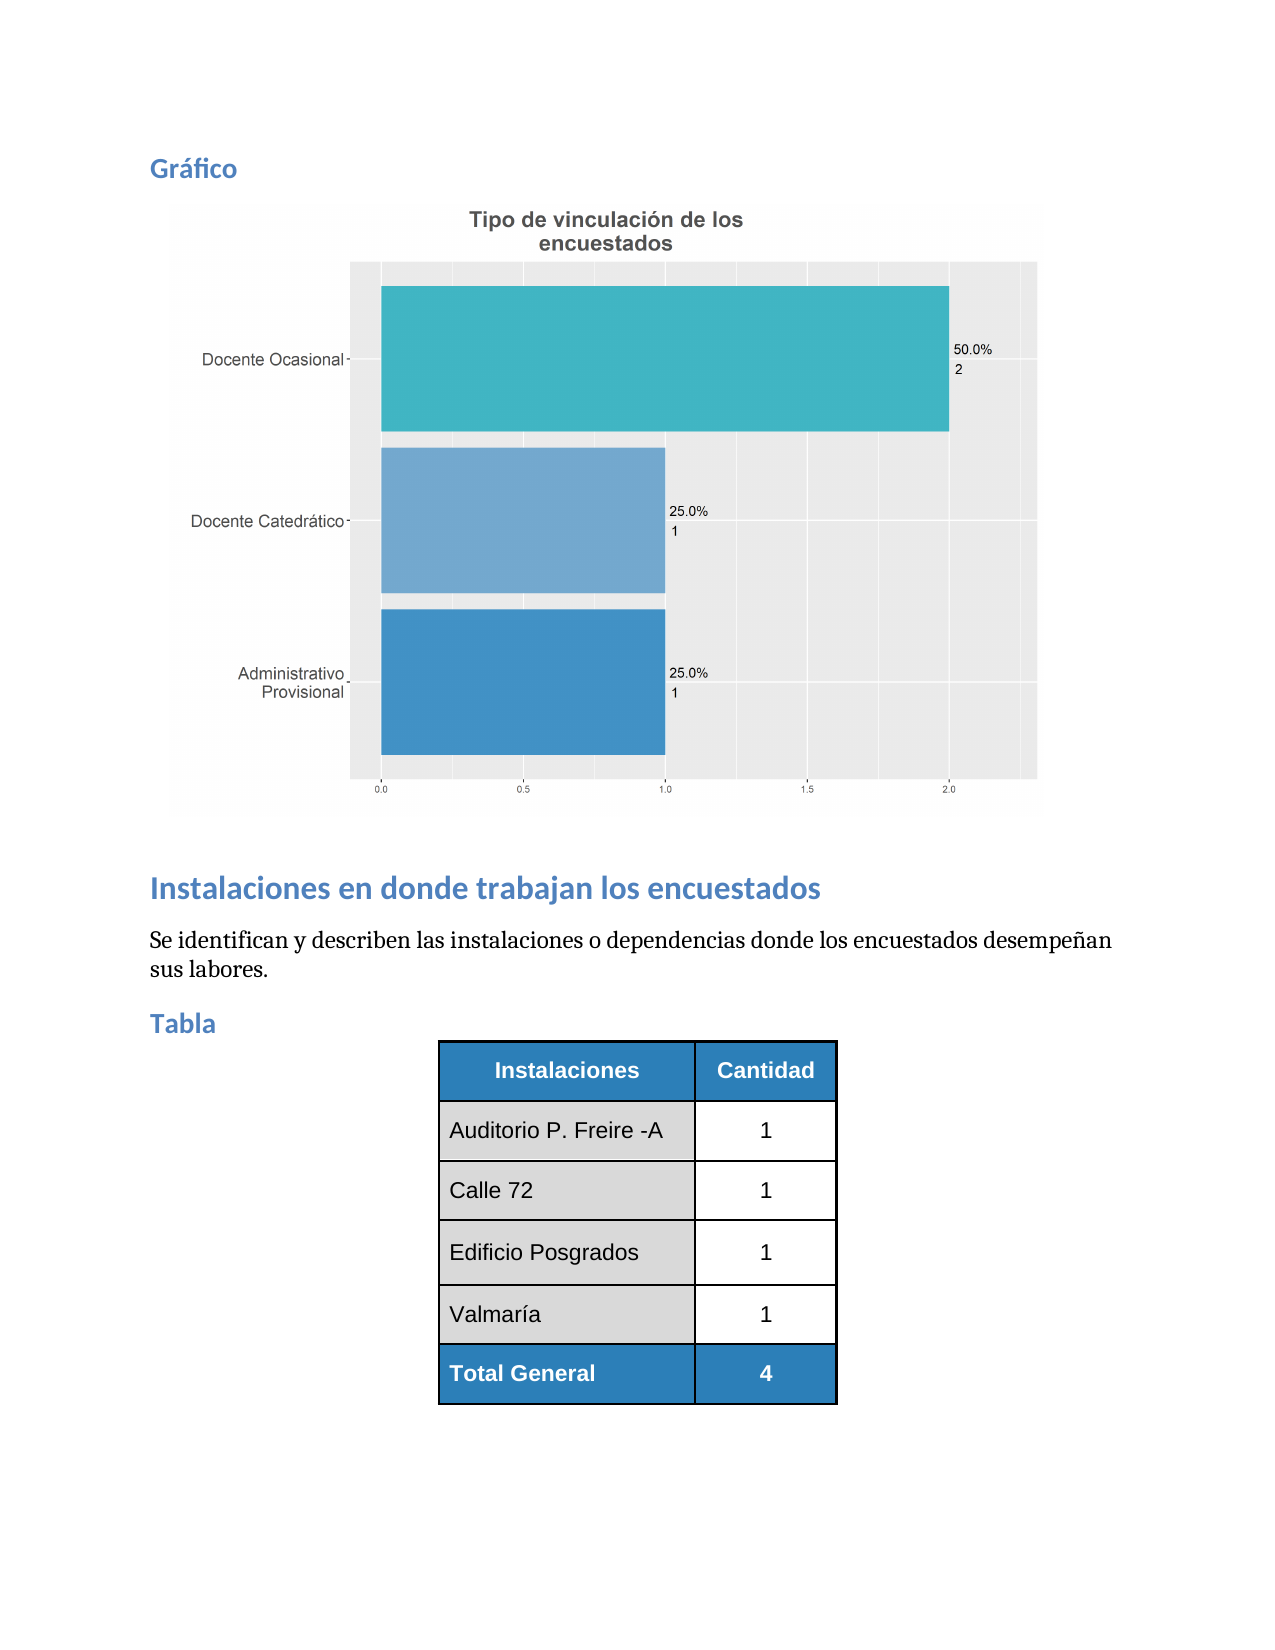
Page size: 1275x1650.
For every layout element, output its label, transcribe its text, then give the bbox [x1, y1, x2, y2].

table_cell 1 [696, 1102, 835, 1159]
table_cell 1 [696, 1221, 835, 1284]
table_header Cantidad [696, 1043, 835, 1100]
table_cell Valmaría [440, 1286, 694, 1343]
table_cell Total General [440, 1345, 694, 1403]
picture [168, 204, 1044, 817]
subtitle Tabla [150, 1005, 1125, 1040]
subtitle Instalaciones en donde trabajan los encuestados [150, 867, 1125, 908]
table_cell Edificio Posgrados [440, 1221, 694, 1284]
table_cell 1 [696, 1162, 835, 1219]
table_cell Auditorio P. Freire -A [440, 1102, 694, 1159]
table_cell Calle 72 [440, 1162, 694, 1219]
table_header Instalaciones [440, 1043, 694, 1100]
table_cell 4 [696, 1345, 835, 1403]
text Se identifican y describen las instalaciones o dependencias donde los encuestados desempeñan sus labores. [150, 926, 1125, 984]
subtitle Gráfico [150, 150, 1125, 186]
table_cell 1 [696, 1286, 835, 1343]
